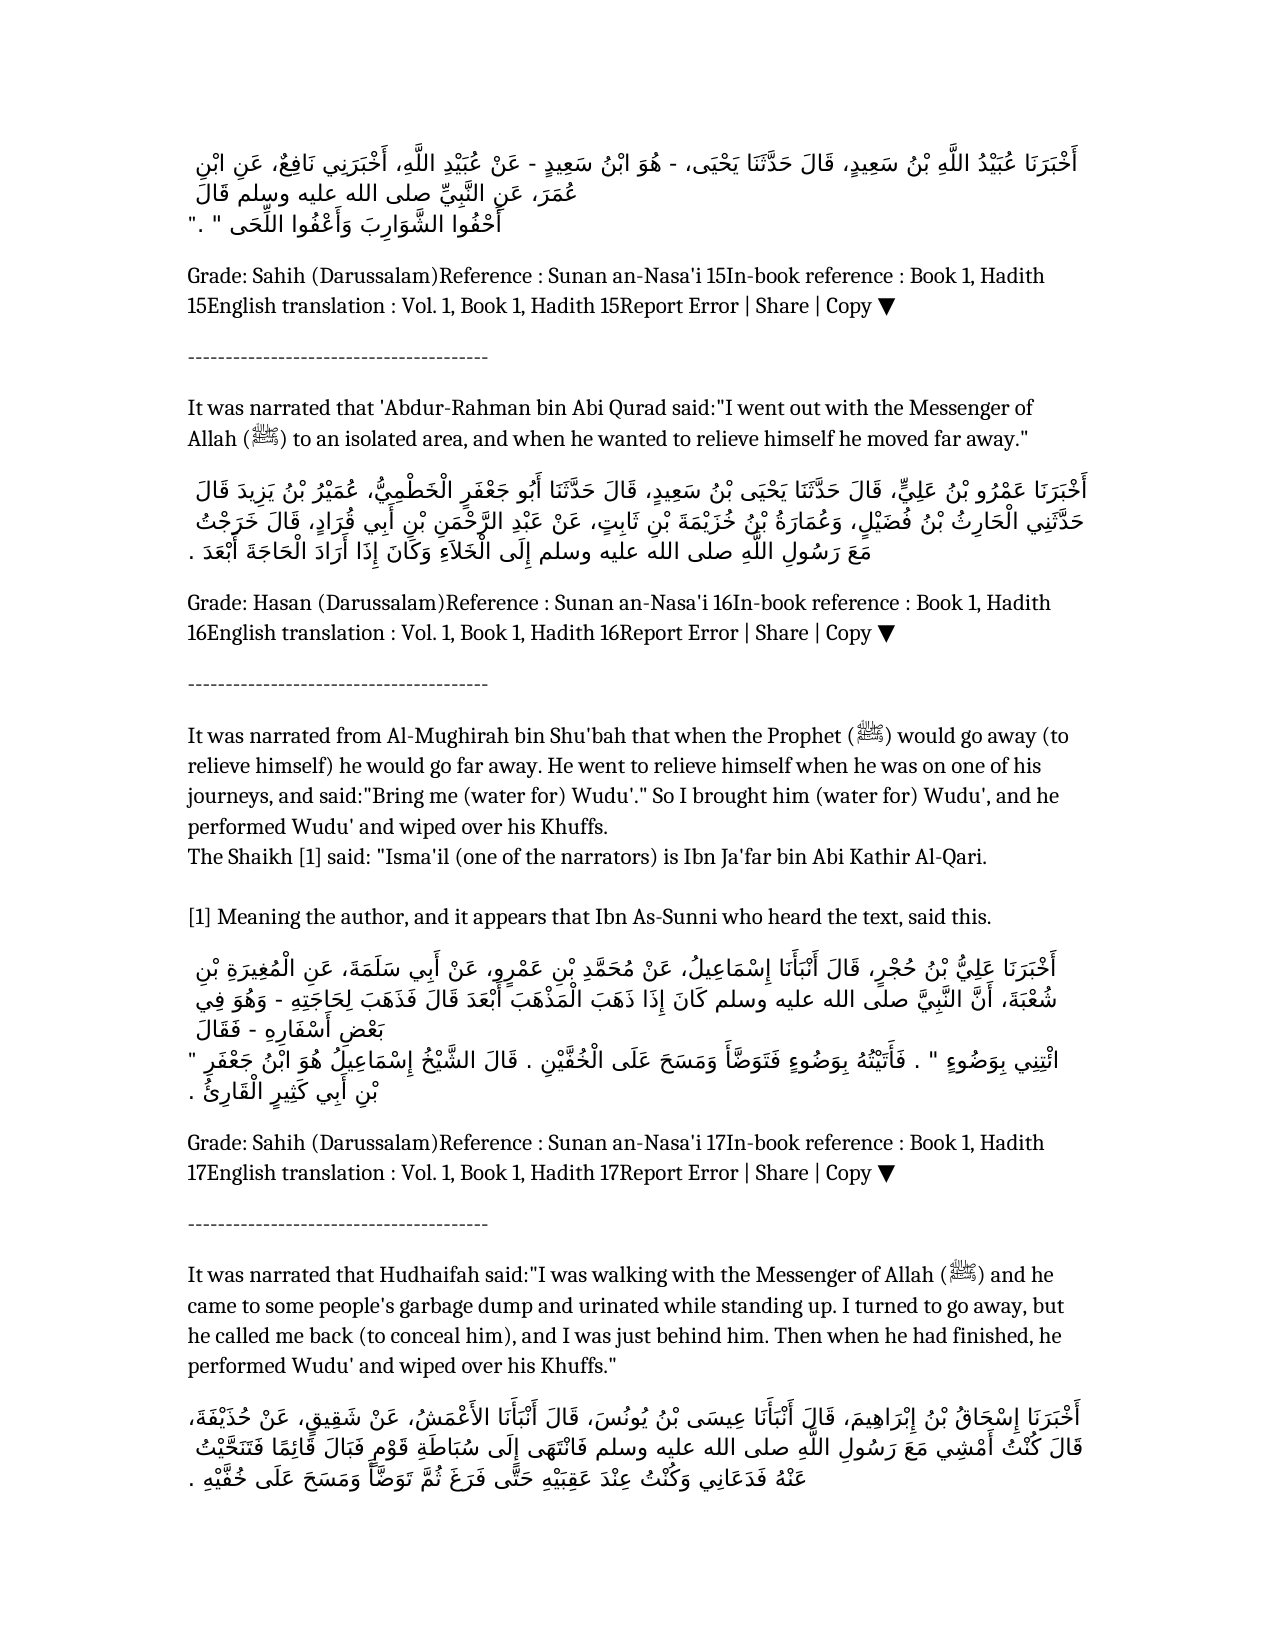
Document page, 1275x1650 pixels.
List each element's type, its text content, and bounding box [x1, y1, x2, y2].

text ---------------------------------------- [187, 671, 1087, 697]
text Grade: Sahih (Darussalam)Reference : Sunan an-Nasa'i 15In-book reference : Book 1, Hadith 15English translation : Vol. 1, Book 1, Hadith 15Report Error | Share | Copy ▼ [187, 263, 1087, 319]
text It was narrated that Hudhaifah said:"I was walking with the Messenger of Allah (ﷺ) and he came to some people's garbage dump and urinated while standing up. I turned to go away, but he called me back (to conceal him), and I was just behind him. Then when he had finished, he performed Wudu' and wiped over his Khuffs." [187, 1262, 1087, 1379]
text أَخْبَرَنَا عَلِيُّ بْنُ حُجْرٍ، قَالَ أَنْبَأَنَا إِسْمَاعِيلُ، عَنْ مُحَمَّدِ بْنِ عَمْرٍو، عَنْ أَبِي سَلَمَةَ، عَنِ الْمُغِيرَةِ بْنِ شُعْبَةَ، أَنَّ النَّبِيَّ صلى الله عليه وسلم كَانَ إِذَا ذَهَبَ الْمَذْهَبَ أَبْعَدَ قَالَ فَذَهَبَ لِحَاجَتِهِ - وَهُوَ فِي بَعْضِ أَسْفَارِهِ - فَقَالَ ‏ "‏ ائْتِنِي بِوَضُوءٍ ‏"‏ ‏.‏ فَأَتَيْتُهُ بِوَضُوءٍ فَتَوَضَّأَ وَمَسَحَ عَلَى الْخُفَّيْنِ ‏.‏ قَالَ الشَّيْخُ إِسْمَاعِيلُ هُوَ ابْنُ جَعْفَرِ بْنِ أَبِي كَثِيرٍ الْقَارِئُ ‏.‏ [187, 955, 1087, 1104]
text It was narrated from Al-Mughirah bin Shu'bah that when the Prophet (ﷺ) would go away (to relieve himself) he would go far away. He went to relieve himself when he was on one of his journeys, and said:"Bring me (water for) Wudu'." So I brought him (water for) Wudu', and he performed Wudu' and wiped over his Khuffs. The Shaikh [1] said: "Isma'il (one of the narrators) is Ibn Ja'far bin Abi Kathir Al-Qari. [1] Meaning the author, and it appears that Ibn As-Sunni who heard the text, said this. [187, 722, 1087, 930]
text ---------------------------------------- [187, 1211, 1087, 1237]
text Grade: Sahih (Darussalam)Reference : Sunan an-Nasa'i 17In-book reference : Book 1, Hadith 17English translation : Vol. 1, Book 1, Hadith 17Report Error | Share | Copy ▼ [187, 1129, 1087, 1186]
text أَخْبَرَنَا عَمْرُو بْنُ عَلِيٍّ، قَالَ حَدَّثَنَا يَحْيَى بْنُ سَعِيدٍ، قَالَ حَدَّثَنَا أَبُو جَعْفَرٍ الْخَطْمِيُّ، عُمَيْرُ بْنُ يَزِيدَ قَالَ حَدَّثَنِي الْحَارِثُ بْنُ فُضَيْلٍ، وَعُمَارَةُ بْنُ خُزَيْمَةَ بْنِ ثَابِتٍ، عَنْ عَبْدِ الرَّحْمَنِ بْنِ أَبِي قُرَادٍ، قَالَ خَرَجْتُ مَعَ رَسُولِ اللَّهِ صلى الله عليه وسلم إِلَى الْخَلاَءِ وَكَانَ إِذَا أَرَادَ الْحَاجَةَ أَبْعَدَ ‏.‏ [187, 477, 1087, 565]
text Grade: Hasan (Darussalam)Reference : Sunan an-Nasa'i 16In-book reference : Book 1, Hadith 16English translation : Vol. 1, Book 1, Hadith 16Report Error | Share | Copy ▼ [187, 590, 1087, 646]
text It was narrated that 'Abdur-Rahman bin Abi Qurad said:"I went out with the Messenger of Allah (ﷺ) to an isolated area, and when he wanted to relieve himself he moved far away." [187, 395, 1087, 452]
text ---------------------------------------- [187, 344, 1087, 371]
text أَخْبَرَنَا إِسْحَاقُ بْنُ إِبْرَاهِيمَ، قَالَ أَنْبَأَنَا عِيسَى بْنُ يُونُسَ، قَالَ أَنْبَأَنَا الأَعْمَشُ، عَنْ شَقِيقٍ، عَنْ حُذَيْفَةَ، قَالَ كُنْتُ أَمْشِي مَعَ رَسُولِ اللَّهِ صلى الله عليه وسلم فَانْتَهَى إِلَى سُبَاطَةِ قَوْمٍ فَبَالَ قَائِمًا فَتَنَحَّيْتُ عَنْهُ فَدَعَانِي وَكُنْتُ عِنْدَ عَقِبَيْهِ حَتَّى فَرَغَ ثُمَّ تَوَضَّأَ وَمَسَحَ عَلَى خُفَّيْهِ ‏.‏ [187, 1404, 1087, 1492]
text أَخْبَرَنَا عُبَيْدُ اللَّهِ بْنُ سَعِيدٍ، قَالَ حَدَّثَنَا يَحْيَى، - هُوَ ابْنُ سَعِيدٍ - عَنْ عُبَيْدِ اللَّهِ، أَخْبَرَنِي نَافِعٌ، عَنِ ابْنِ عُمَرَ، عَنِ النَّبِيِّ صلى الله عليه وسلم قَالَ ‏ "‏ أَحْفُوا الشَّوَارِبَ وَأَعْفُوا اللِّحَى ‏"‏ ‏.‏ [187, 150, 1087, 238]
